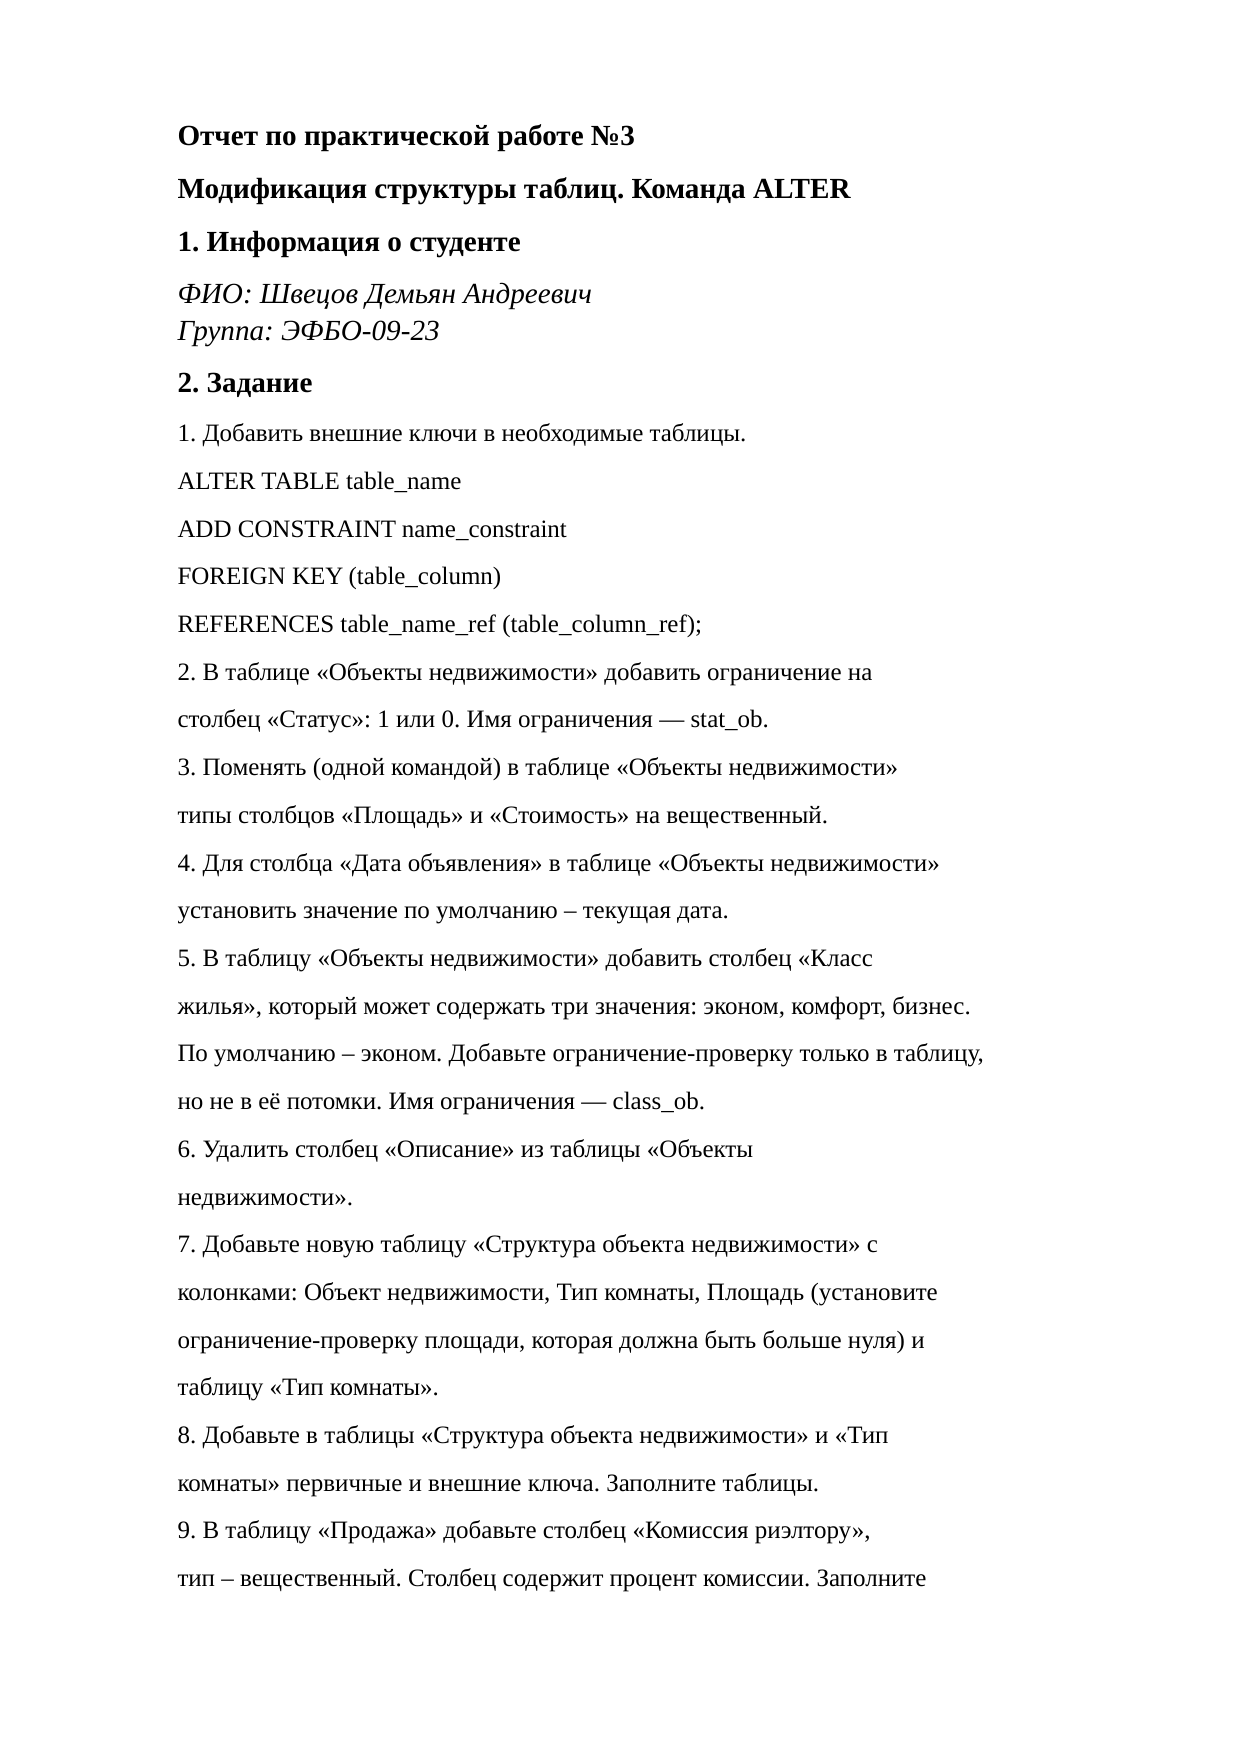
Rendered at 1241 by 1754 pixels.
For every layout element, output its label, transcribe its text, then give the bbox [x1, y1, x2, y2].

text 2. Задание [177, 366, 1152, 399]
text жилья», который может содержать три значения: эконом, комфорт, бизнес. [177, 991, 1152, 1019]
text REFERENCES table_name_ref (table_column_ref); [177, 609, 1152, 638]
text Модификация структуры таблиц. Команда ALTER [177, 171, 1152, 204]
text 4. Для столбца «Дата объявления» в таблице «Объекты недвижимости» [177, 848, 1152, 876]
text 9. В таблицу «Продажа» добавьте столбец «Комиссия риэлтору», [177, 1516, 1152, 1544]
text колонками: Объект недвижимости, Тип комнаты, Площадь (установите [177, 1277, 1152, 1306]
text FOREIGN KEY (table_column) [177, 561, 1152, 590]
text комнаты» первичные и внешние ключа. Заполните таблицы. [177, 1468, 1152, 1497]
text Отчет по практической работе №3 [177, 118, 1152, 152]
text 2. В таблице «Объекты недвижимости» добавить ограничение на [177, 657, 1152, 686]
text 5. В таблицу «Объекты недвижимости» добавить столбец «Класс [177, 943, 1152, 972]
text таблицу «Тип комнаты». [177, 1372, 1152, 1401]
text 8. Добавьте в таблицы «Структура объекта недвижимости» и «Тип [177, 1420, 1152, 1449]
text 1. Добавить внешние ключи в необходимые таблицы. [177, 418, 1152, 447]
text 6. Удалить столбец «Описание» из таблицы «Объекты [177, 1134, 1152, 1163]
text установить значение по умолчанию – текущая дата. [177, 895, 1152, 924]
text типы столбцов «Площадь» и «Стоимость» на вещественный. [177, 800, 1152, 829]
text По умолчанию – эконом. Добавьте ограничение-проверку только в таблицу, [177, 1038, 1152, 1067]
text ALTER TABLE table_name [177, 466, 1152, 495]
text но не в её потомки. Имя ограничения — class_ob. [177, 1086, 1152, 1115]
text 3. Поменять (одной командой) в таблице «Объекты недвижимости» [177, 752, 1152, 781]
text 1. Информация о студенте [177, 224, 1152, 257]
text столбец «Статус»: 1 или 0. Имя ограничения — stat_ob. [177, 704, 1152, 733]
text 7. Добавьте новую таблицу «Структура объекта недвижимости» с [177, 1229, 1152, 1258]
text тип – вещественный. Столбец содержит процент комиссии. Заполните [177, 1563, 1152, 1592]
text ограничение-проверку площади, которая должна быть больше нуля) и [177, 1325, 1152, 1353]
text ФИО: Швецов Демьян Андреевич Группа: ЭФБО-09-23 [177, 277, 1152, 346]
text ADD CONSTRAINT name_constraint [177, 514, 1152, 542]
text недвижимости». [177, 1182, 1152, 1210]
